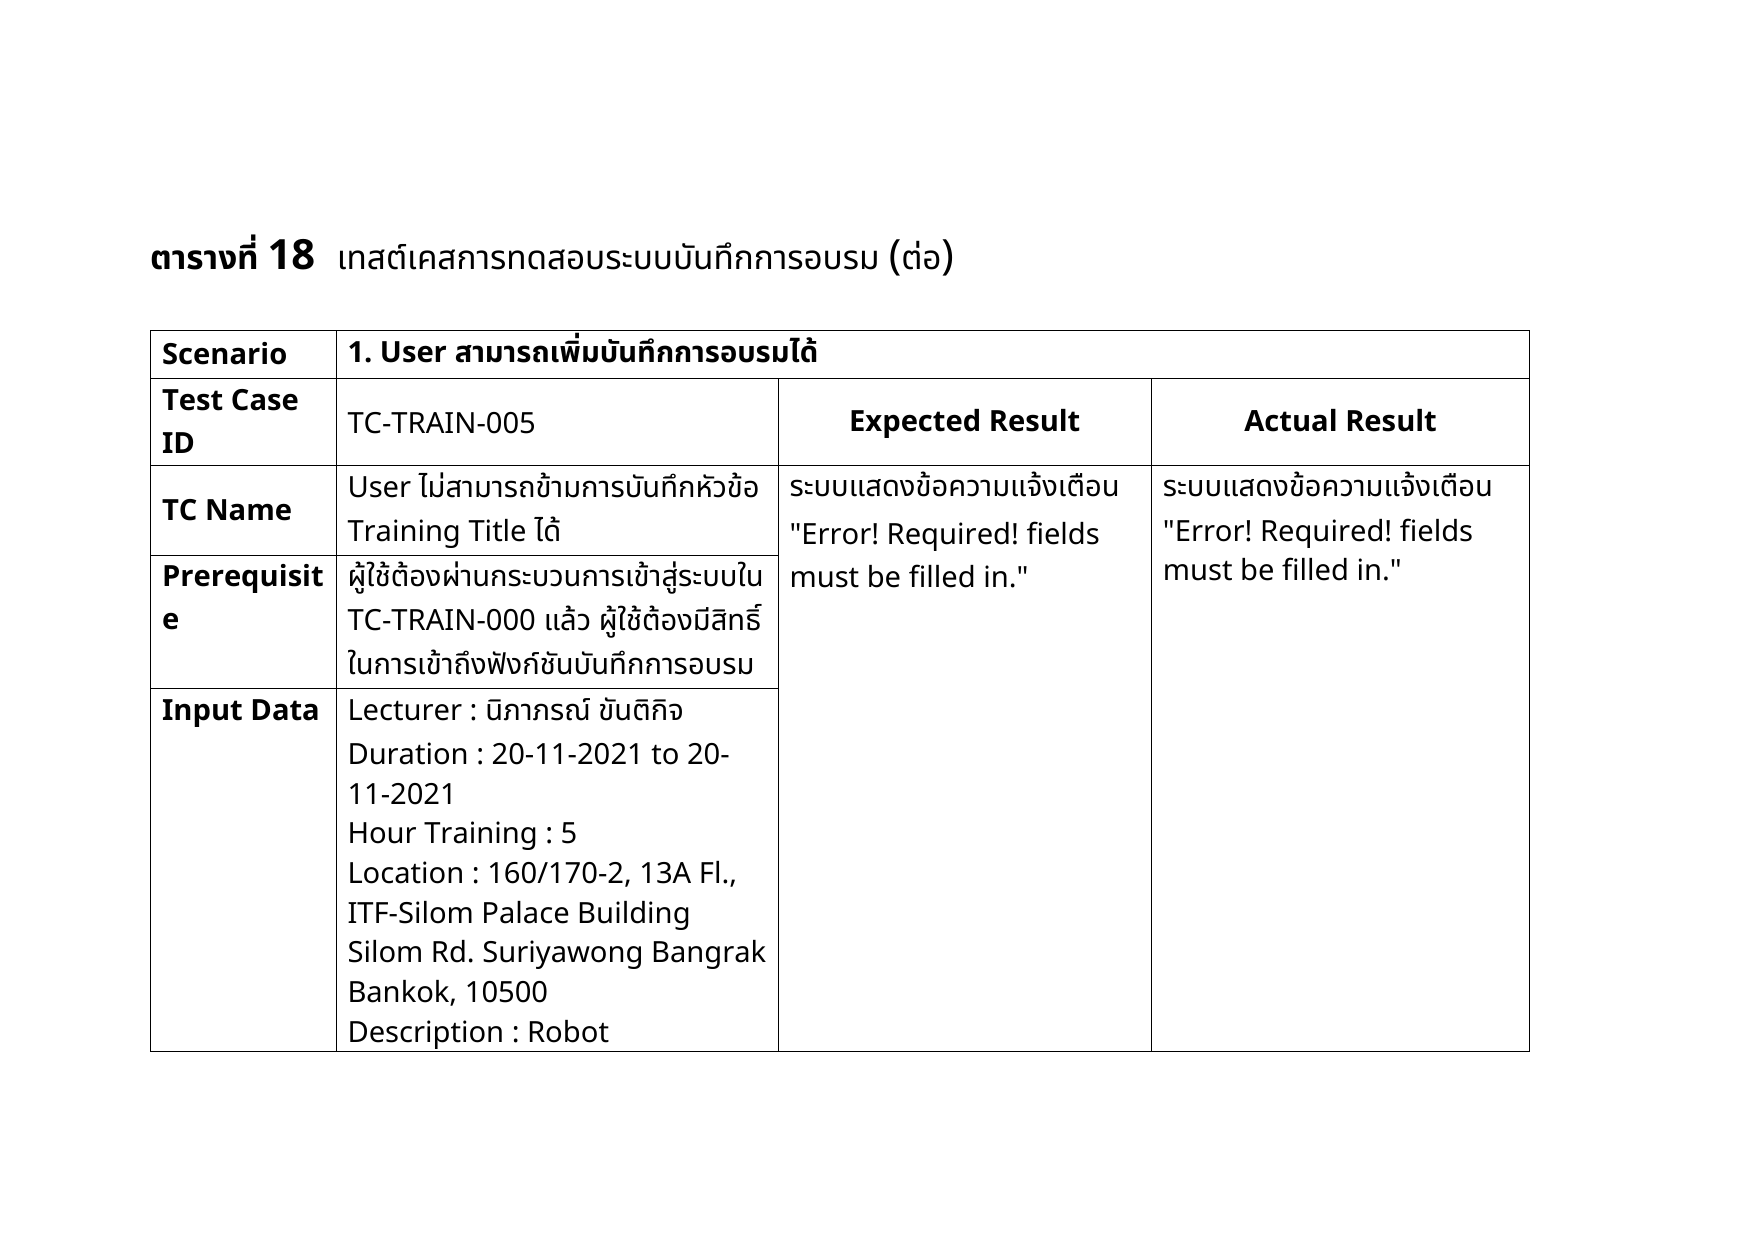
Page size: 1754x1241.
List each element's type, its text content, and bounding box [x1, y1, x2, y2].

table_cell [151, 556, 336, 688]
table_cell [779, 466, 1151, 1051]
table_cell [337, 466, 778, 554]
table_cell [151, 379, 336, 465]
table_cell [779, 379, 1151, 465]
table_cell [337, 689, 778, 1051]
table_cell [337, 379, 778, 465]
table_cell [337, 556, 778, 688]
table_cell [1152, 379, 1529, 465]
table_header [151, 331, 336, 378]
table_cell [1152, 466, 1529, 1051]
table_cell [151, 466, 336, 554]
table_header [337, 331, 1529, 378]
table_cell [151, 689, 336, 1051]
text ตารางที่ 18 เทสต์เคสการทดสอบระบบบันทึกการอบรม (ต่อ) [150, 225, 1529, 284]
